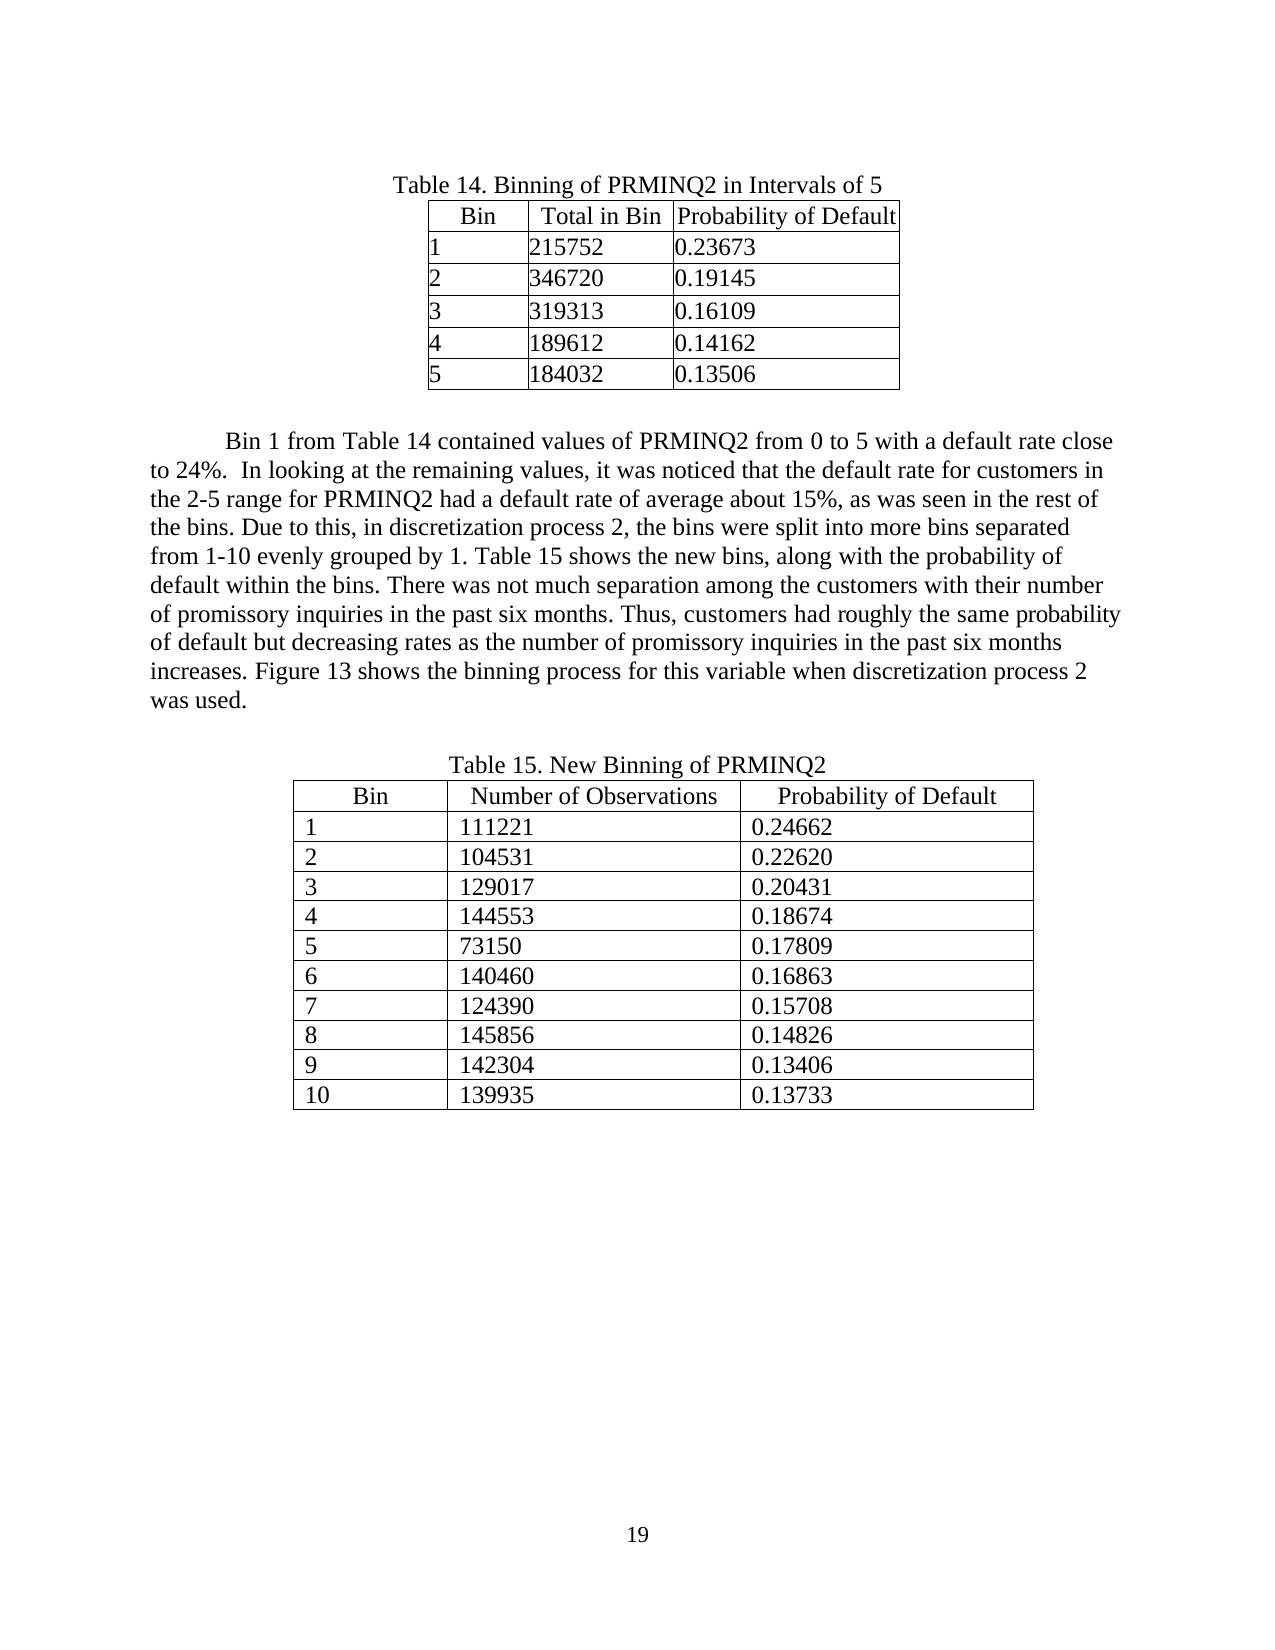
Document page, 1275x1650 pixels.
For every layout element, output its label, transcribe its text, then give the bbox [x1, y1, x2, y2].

table_header Total in Bin [529, 201, 673, 231]
table_cell 319313 [529, 296, 673, 327]
table_cell 0.16109 [674, 296, 899, 327]
table_cell 0.18674 [741, 901, 1033, 930]
table_cell 3 [294, 872, 447, 900]
table_cell 0.14826 [741, 1021, 1033, 1049]
table_cell 0.20431 [741, 872, 1033, 900]
table_cell 189612 [529, 328, 673, 358]
table_cell 0.17809 [741, 931, 1033, 960]
table_cell 4 [429, 328, 528, 358]
text Table 15. New Binning of PRMINQ2 [371, 750, 904, 779]
table_header Probability of Default [674, 201, 899, 231]
table_cell 0.24662 [741, 812, 1033, 841]
table_cell 215752 [529, 232, 673, 262]
table_cell 144553 [448, 901, 740, 930]
table_cell 0.13733 [741, 1080, 1033, 1109]
table_cell 1 [429, 232, 528, 262]
table_cell 104531 [448, 842, 740, 871]
table_cell 7 [294, 991, 447, 1019]
table_cell 5 [294, 931, 447, 960]
table_cell 8 [294, 1021, 447, 1049]
table_cell 124390 [448, 991, 740, 1019]
table_cell 4 [294, 901, 447, 930]
text Table 14. Binning of PRMINQ2 in Intervals of 5 [371, 171, 904, 199]
table_cell 5 [429, 359, 528, 389]
table_cell 0.13406 [741, 1050, 1033, 1079]
table_cell 142304 [448, 1050, 740, 1079]
table_cell 6 [294, 961, 447, 990]
table_header Probability of Default [741, 781, 1033, 811]
table_cell 346720 [529, 264, 673, 295]
table_cell 184032 [529, 359, 673, 389]
table_cell 73150 [448, 931, 740, 960]
table_cell 0.14162 [674, 328, 899, 358]
table_cell 2 [294, 842, 447, 871]
table_cell 9 [294, 1050, 447, 1079]
table_header Bin [429, 201, 528, 231]
table_cell 145856 [448, 1021, 740, 1049]
table_cell 129017 [448, 872, 740, 900]
table_cell 0.15708 [741, 991, 1033, 1019]
table_cell 1 [294, 812, 447, 841]
table_cell 10 [294, 1080, 447, 1109]
table_cell 0.23673 [674, 232, 899, 262]
text Bin 1 from Table 14 contained values of PRMINQ2 from 0 to 5 with a default rate close to 24%. In looking at the remaining values, it was noticed that the default rate for customers in the 2-5 range for PRMINQ2 had a default rate of average about 15%, as was seen in the rest of the bins. Due to this, in discretization process 2, the bins were split into more bins separated from 1-10 evenly grouped by 1. Table 15 shows the new bins, along with the probability of default within the bins. There was not much separation among the customers with their number of promissory inquiries in the past six months. Thus, customers had roughly the same probability of default but decreasing rates as the number of promissory inquiries in the past six months increases. Figure 13 shows the binning process for this variable when discretization process 2 was used. [150, 426, 1124, 714]
table_cell 0.16863 [741, 961, 1033, 990]
table_header Number of Observations [448, 781, 740, 811]
table_cell 111221 [448, 812, 740, 841]
table_cell 139935 [448, 1080, 740, 1109]
table_cell 0.22620 [741, 842, 1033, 871]
table_cell 0.13506 [674, 359, 899, 389]
table_cell 3 [429, 296, 528, 327]
table_cell 2 [429, 264, 528, 295]
table_header Bin [294, 781, 447, 811]
table_cell 140460 [448, 961, 740, 990]
table_cell 0.19145 [674, 264, 899, 295]
